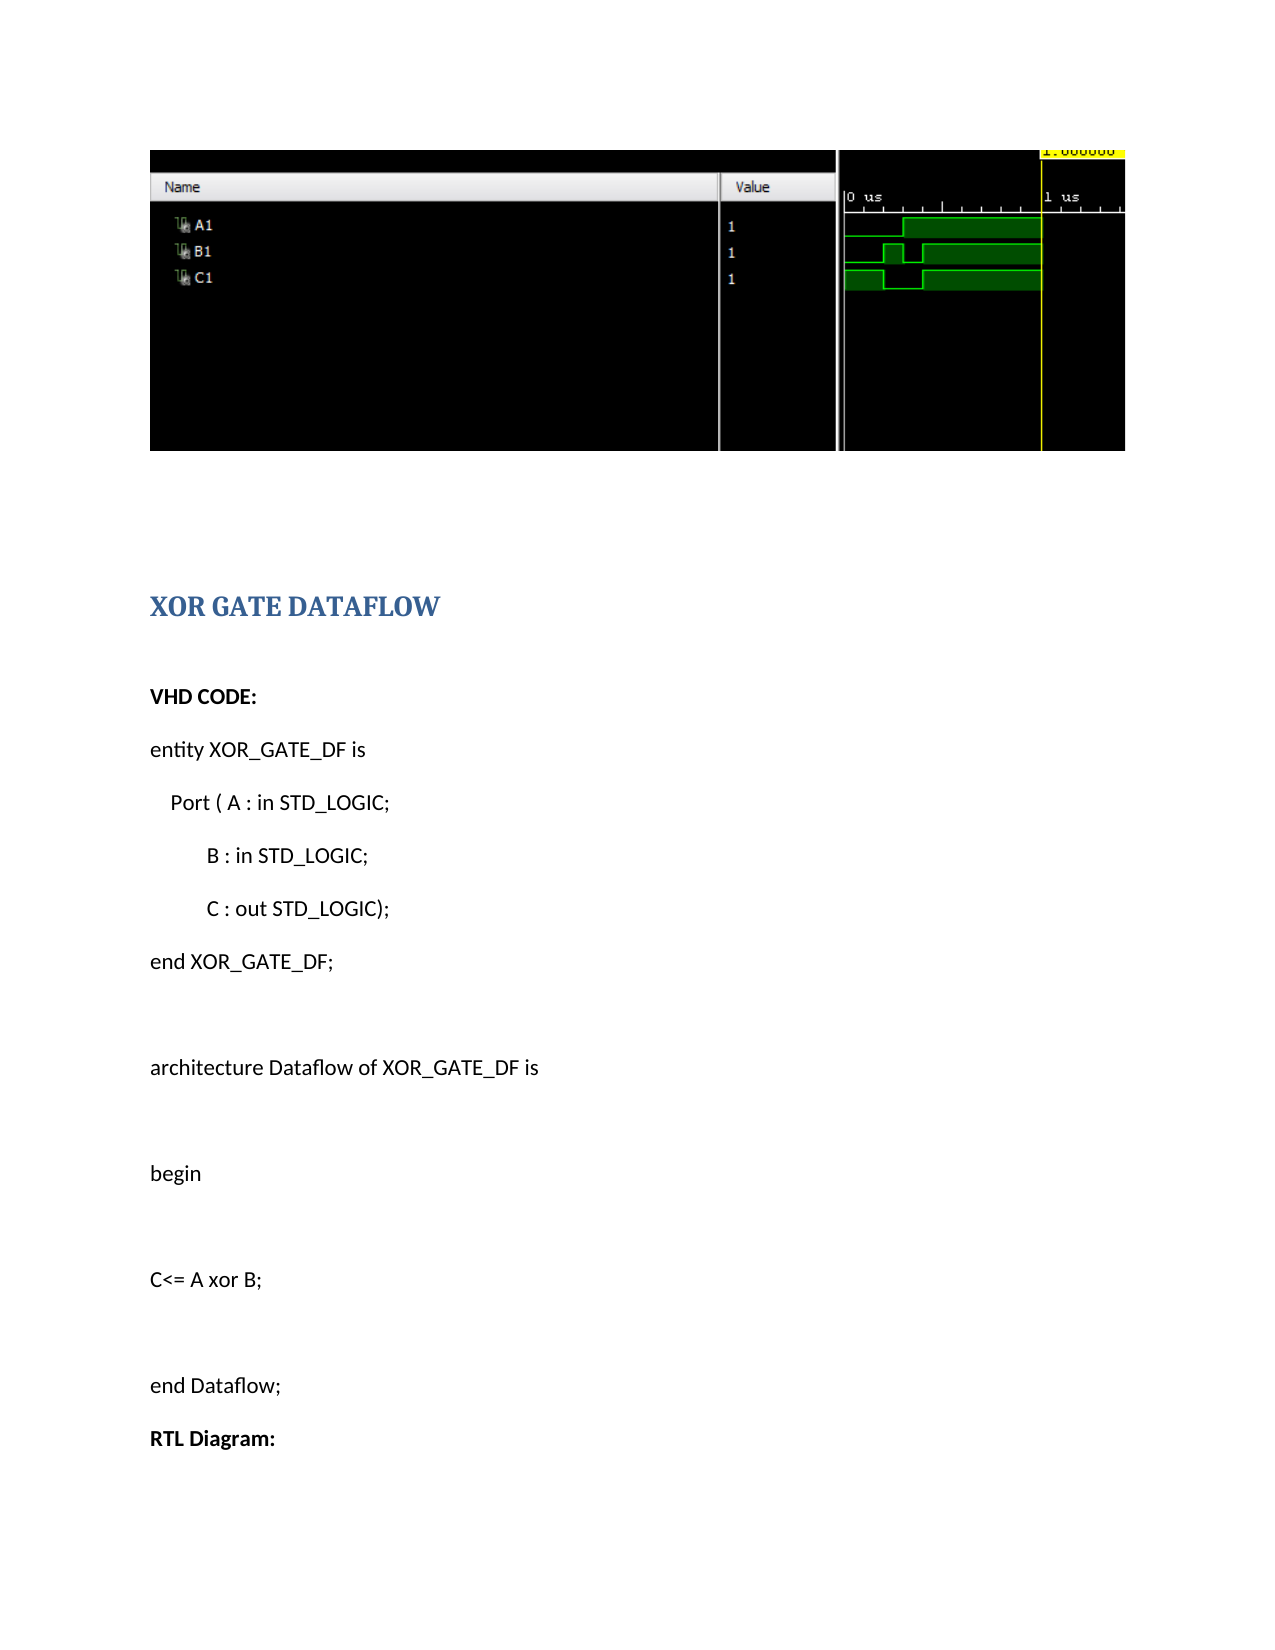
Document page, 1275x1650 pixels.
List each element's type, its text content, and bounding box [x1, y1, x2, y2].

text C<= A xor B; [150, 1265, 1125, 1293]
text B : in STD_LOGIC; [150, 841, 1125, 869]
text end XOR_GATE_DF; [150, 947, 1125, 975]
text entity XOR_GATE_DF is [150, 735, 1125, 763]
text end Dataflow; [150, 1371, 1125, 1399]
text Port ( A : in STD_LOGIC; [150, 788, 1125, 816]
text C : out STD_LOGIC); [150, 894, 1125, 922]
text architecture Dataflow of XOR_GATE_DF is [150, 1053, 1125, 1081]
text RTL Diagram: [150, 1424, 1125, 1452]
picture [150, 150, 1125, 451]
text VHD CODE: [150, 682, 1125, 710]
text begin [150, 1159, 1125, 1187]
subtitle XOR Gate Dataflow [150, 590, 1125, 624]
